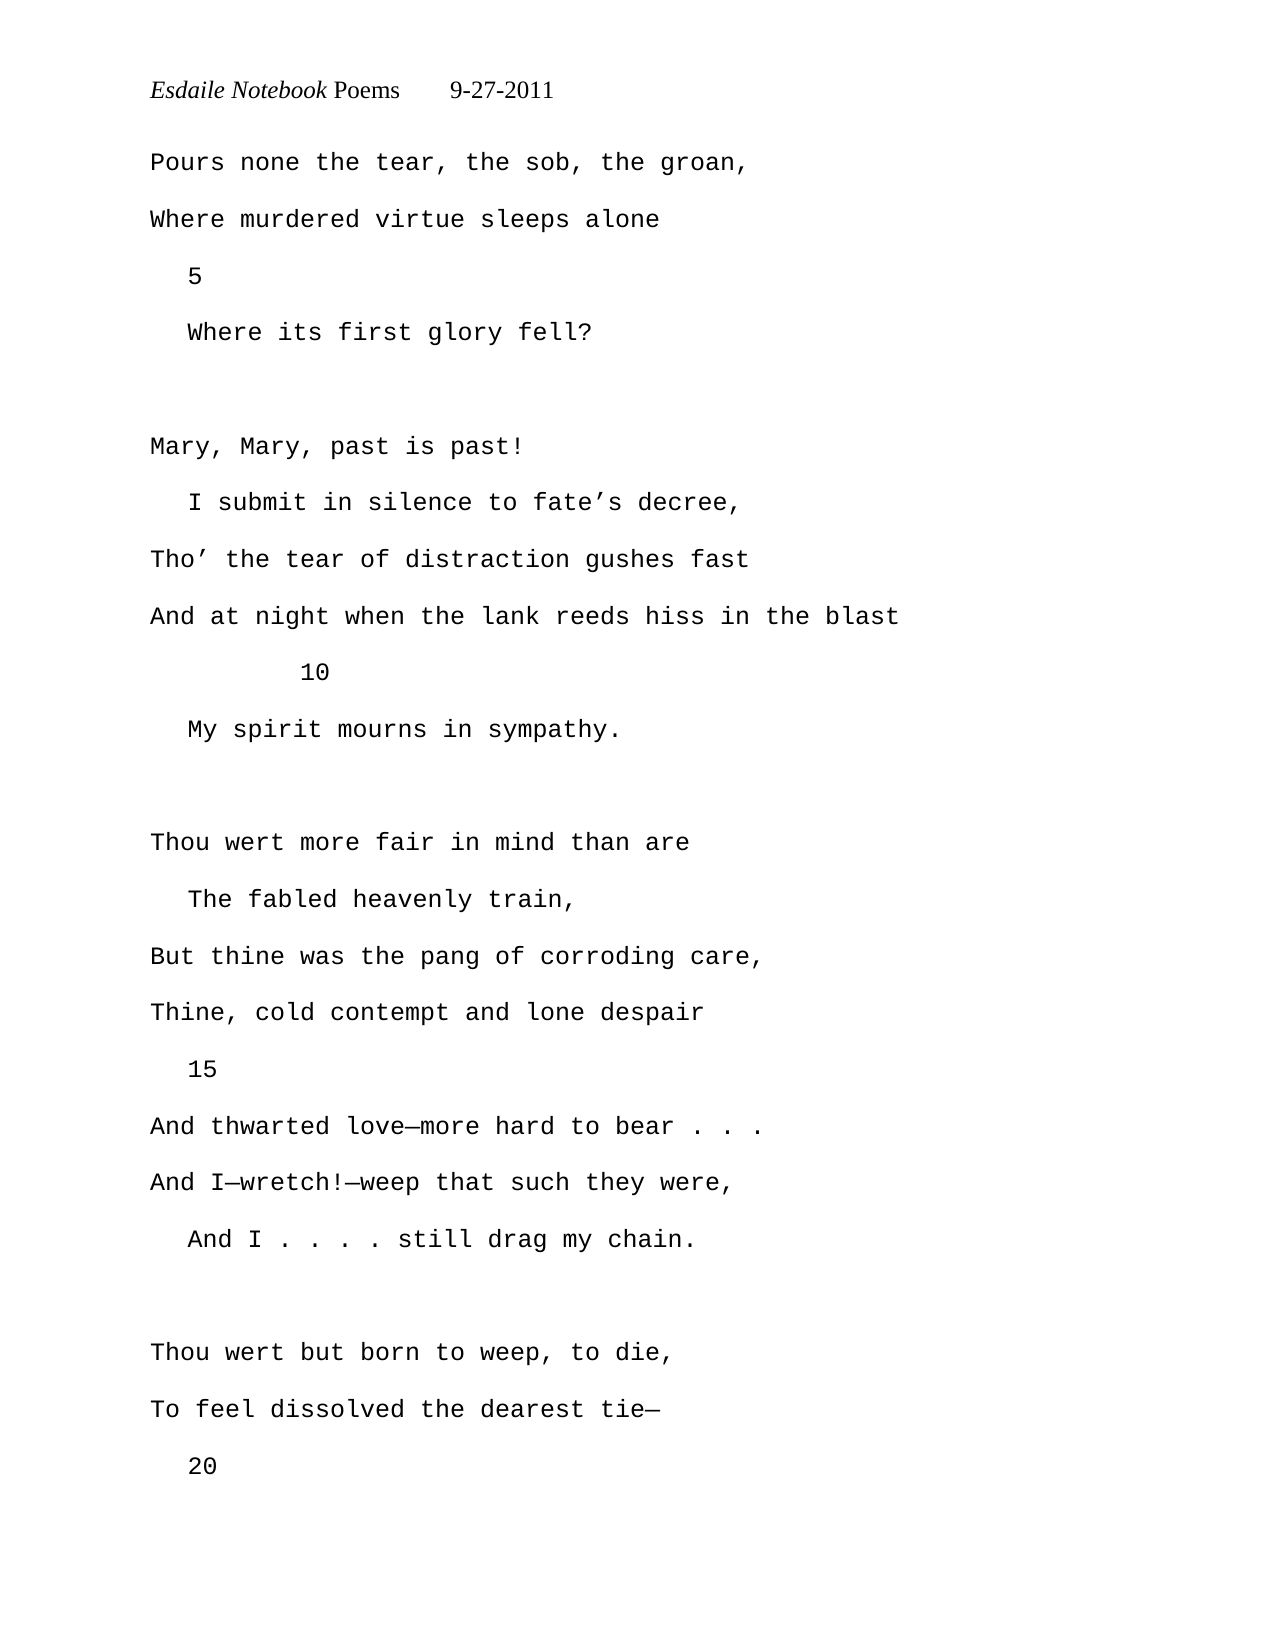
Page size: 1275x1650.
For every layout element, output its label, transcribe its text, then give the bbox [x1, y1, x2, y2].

text My spirit mourns in sympathy. [150, 717, 1125, 745]
text Thou wert but born to weep, to die, [150, 1340, 1125, 1368]
text Thou wert more fair in mind than are [150, 830, 1125, 858]
text And I—wretch!—weep that such they were, [150, 1170, 1125, 1198]
text Pours none the tear, the sob, the groan, [150, 150, 1125, 178]
text Where murdered virtue sleeps alone 5 [150, 207, 1125, 292]
text Tho’ the tear of distraction gushes fast [150, 547, 1125, 575]
text Mary, Mary, past is past! [150, 433, 1125, 462]
text To feel dissolved the dearest tie— 20 [150, 1397, 1125, 1482]
text Thine, cold contempt and lone despair 15 [150, 1000, 1125, 1085]
text And thwarted love—more hard to bear . . . [150, 1113, 1125, 1142]
text And I . . . . still drag my chain. [150, 1227, 1125, 1255]
text And at night when the lank reeds hiss in the blast 10 [150, 603, 1125, 688]
text But thine was the pang of corroding care, [150, 943, 1125, 972]
text The fabled heavenly train, [150, 887, 1125, 915]
text I submit in silence to fate’s decree, [150, 490, 1125, 518]
text Where its first glory fell? [150, 320, 1125, 348]
